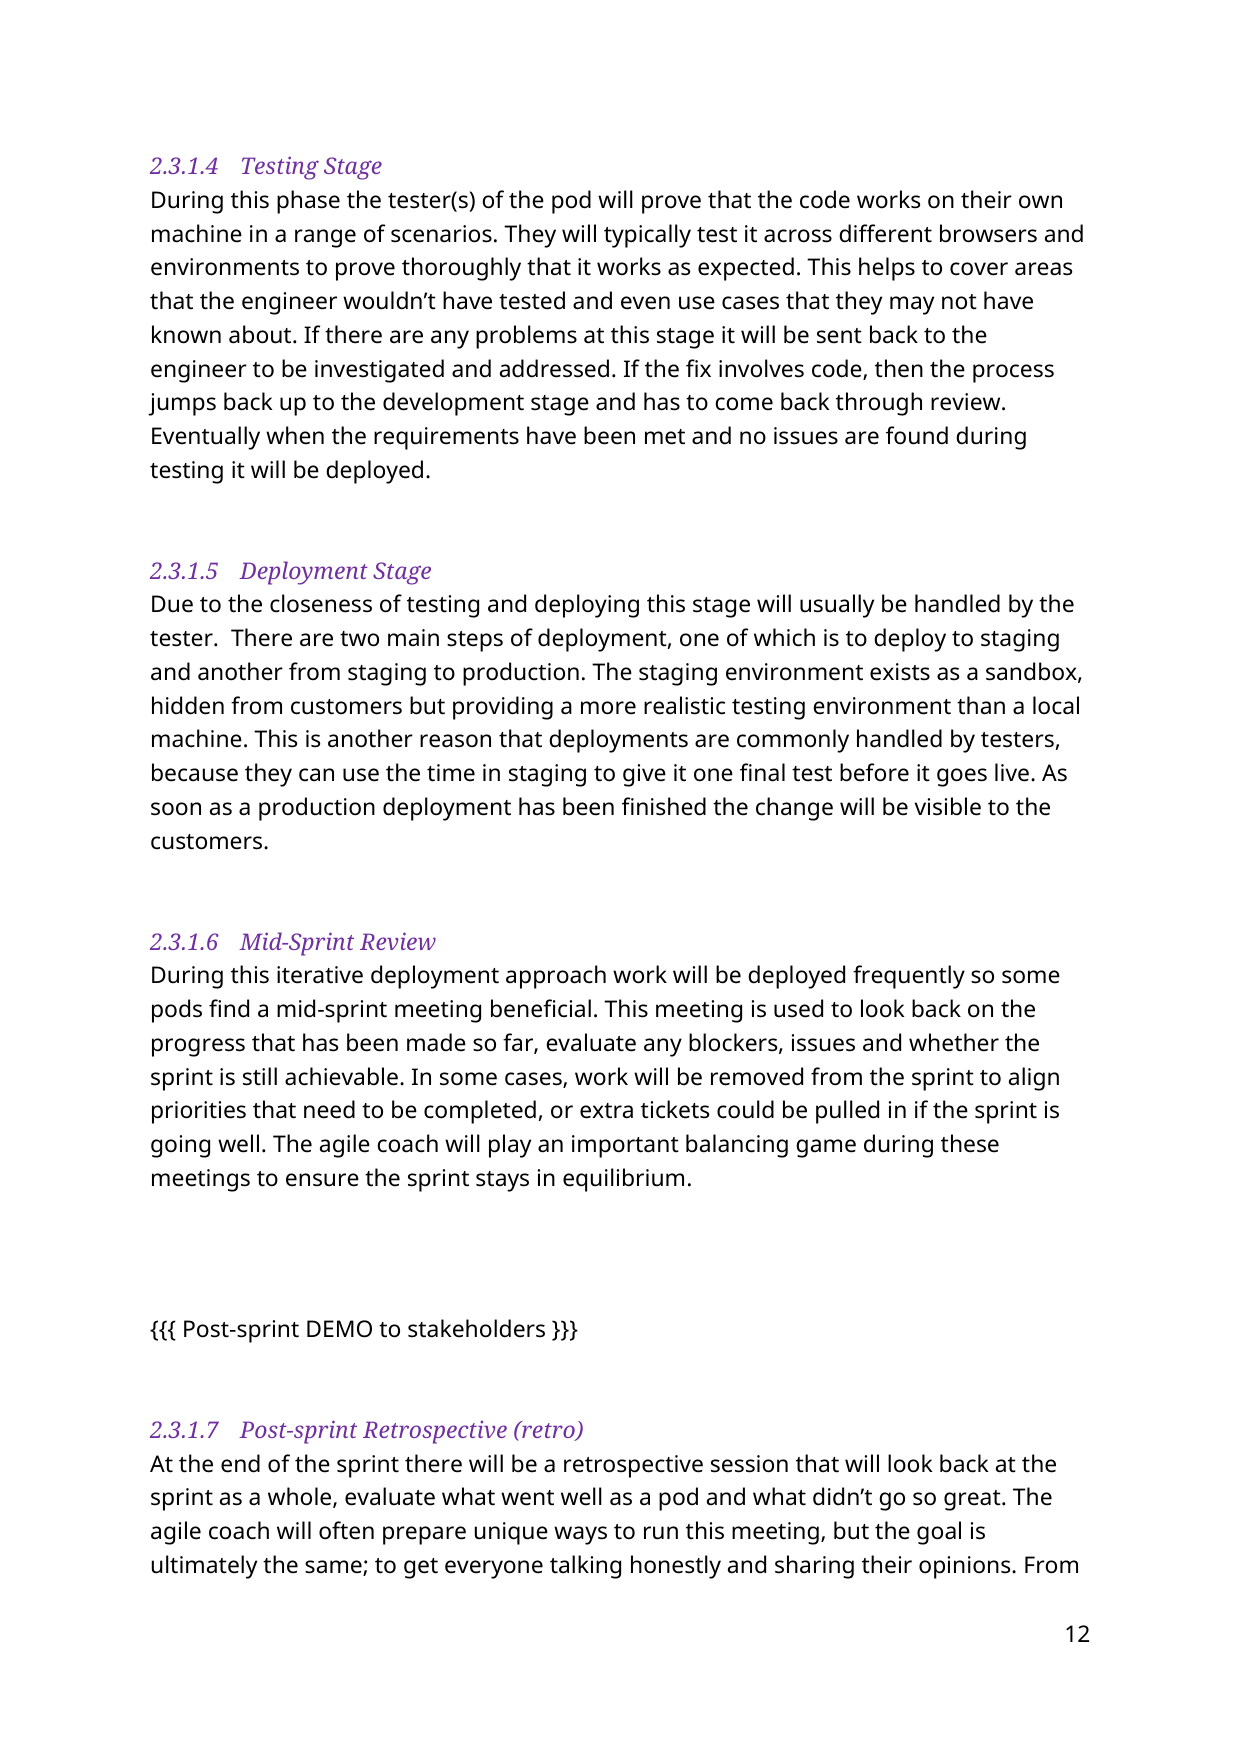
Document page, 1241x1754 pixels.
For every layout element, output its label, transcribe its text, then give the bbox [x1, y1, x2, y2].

text During this iterative deployment approach work will be deployed frequently so some pods find a mid-sprint meeting beneficial. This meeting is used to look back on the progress that has been made so far, evaluate any blockers, issues and whether the sprint is still achievable. In some cases, work will be removed from the sprint to align priorities that need to be completed, or extra tickets could be pulled in if the sprint is going well. The agile coach will play an important balancing game during these meetings to ensure the sprint stays in equilibrium. [150, 959, 1090, 1193]
text During this phase the tester(s) of the pod will prove that the code works on their own machine in a range of scenarios. They will typically test it across different browsers and environments to prove thoroughly that it works as expected. This helps to cover areas that the engineer wouldn’t have tested and even use cases that they may not have known about. If there are any problems at this stage it will be sent back to the engineer to be investigated and addressed. If the fix involves code, then the process jumps back up to the development stage and has to come back through review. Eventually when the requirements have been met and no issues are found during testing it will be deployed. [150, 184, 1090, 485]
subtitle Mid-Sprint Review [150, 925, 1090, 957]
subtitle Deployment Stage [150, 554, 1090, 586]
subtitle Post-sprint Retrospective (retro) [150, 1414, 1090, 1445]
text Due to the closeness of testing and deploying this stage will usually be handled by the tester. There are two main steps of deployment, one of which is to deploy to staging and another from staging to production. The staging environment exists as a sandbox, hidden from customers but providing a more realistic testing environment than a local machine. This is another reason that deployments are commonly handled by testers, because they can use the time in staging to give it one final test before it goes live. As soon as a production deployment has been finished the change will be visible to the customers. [150, 588, 1090, 856]
text {{{ Post-sprint DEMO to stakeholders }}} [150, 1313, 1090, 1344]
subtitle Testing Stage [150, 150, 1090, 181]
